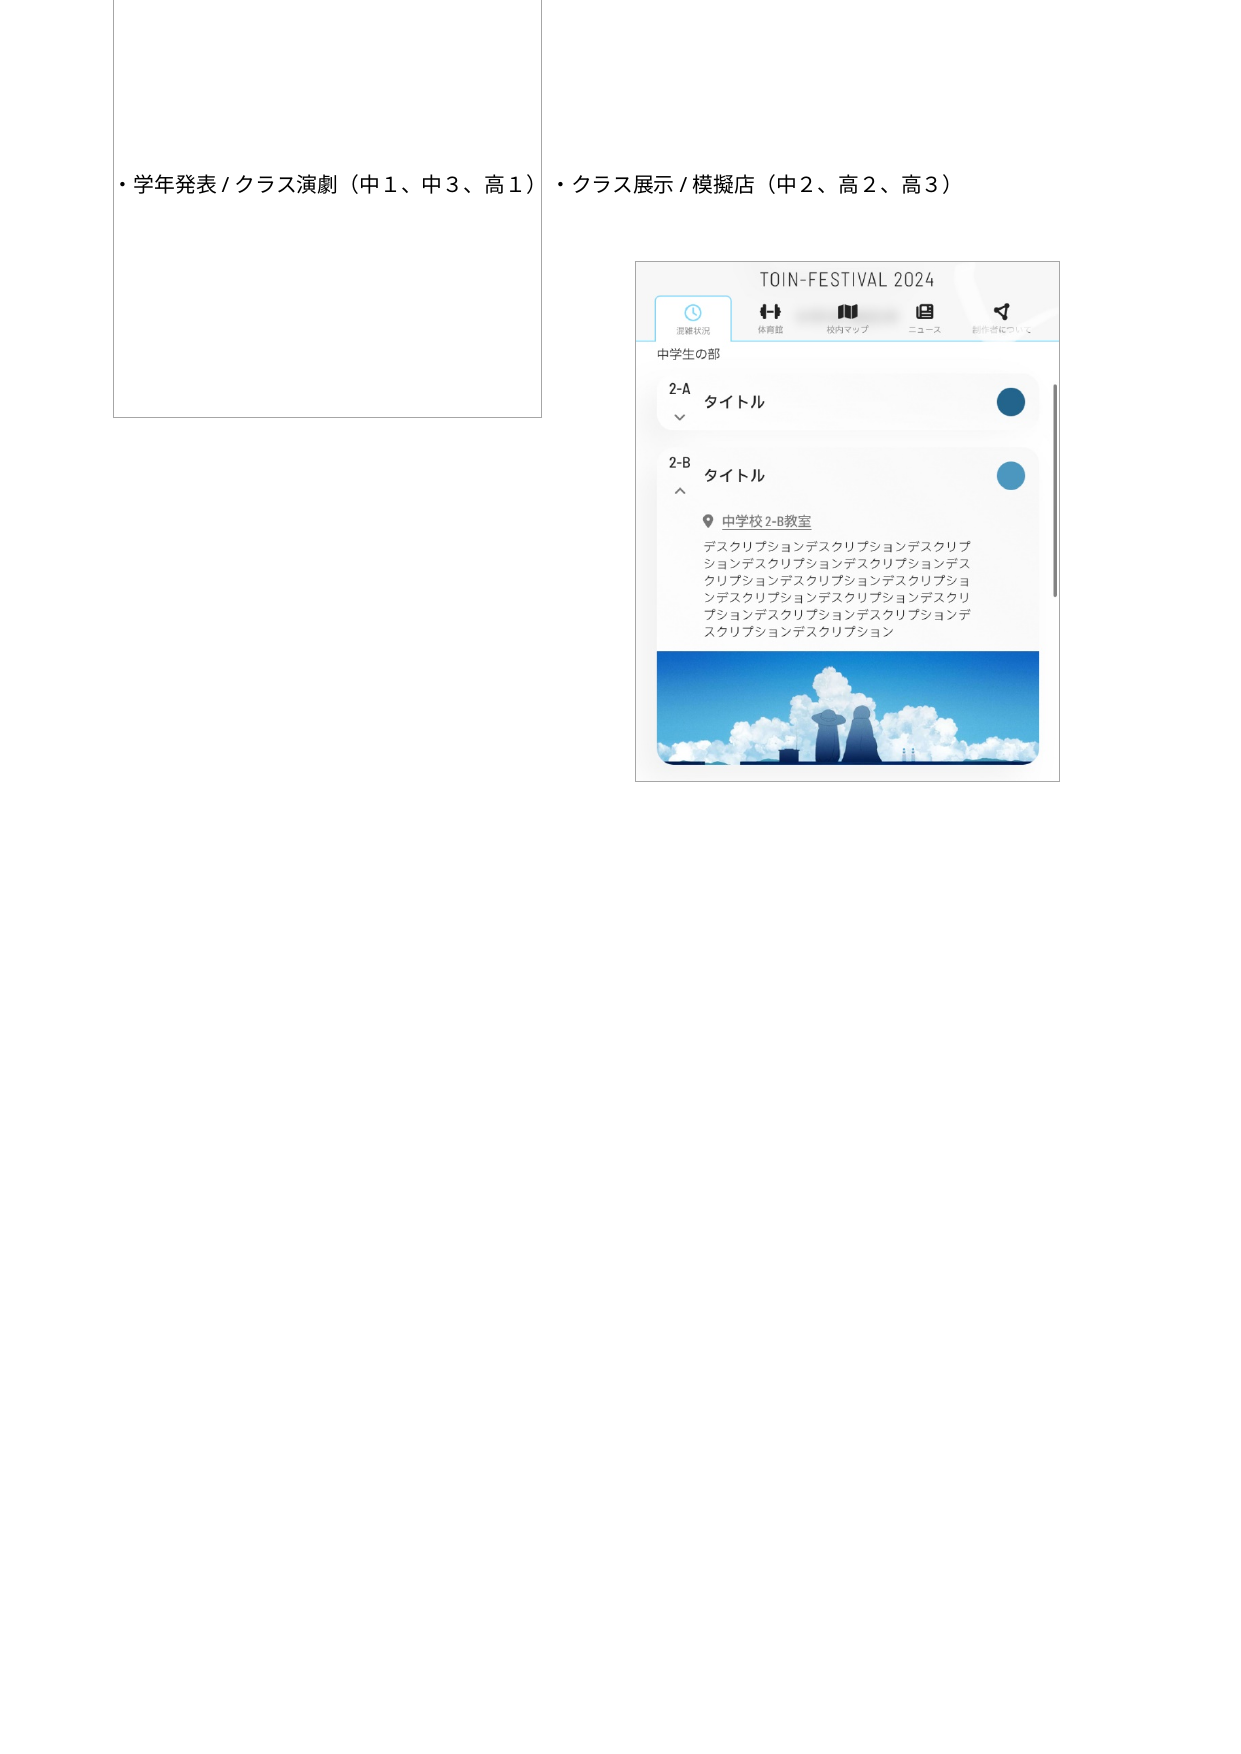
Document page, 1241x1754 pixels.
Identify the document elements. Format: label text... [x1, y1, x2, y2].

text ・学年発表 / クラス演劇（中１、中３、高１） ・クラス展示 / 模擬店（中２、高２、高３） [542, 164, 1128, 202]
text ・学年発表 / クラス演劇（中１、中３、高１） ・クラス展示 / 模擬店（中２、高２、高３） [114, 164, 541, 202]
picture [636, 262, 1059, 781]
